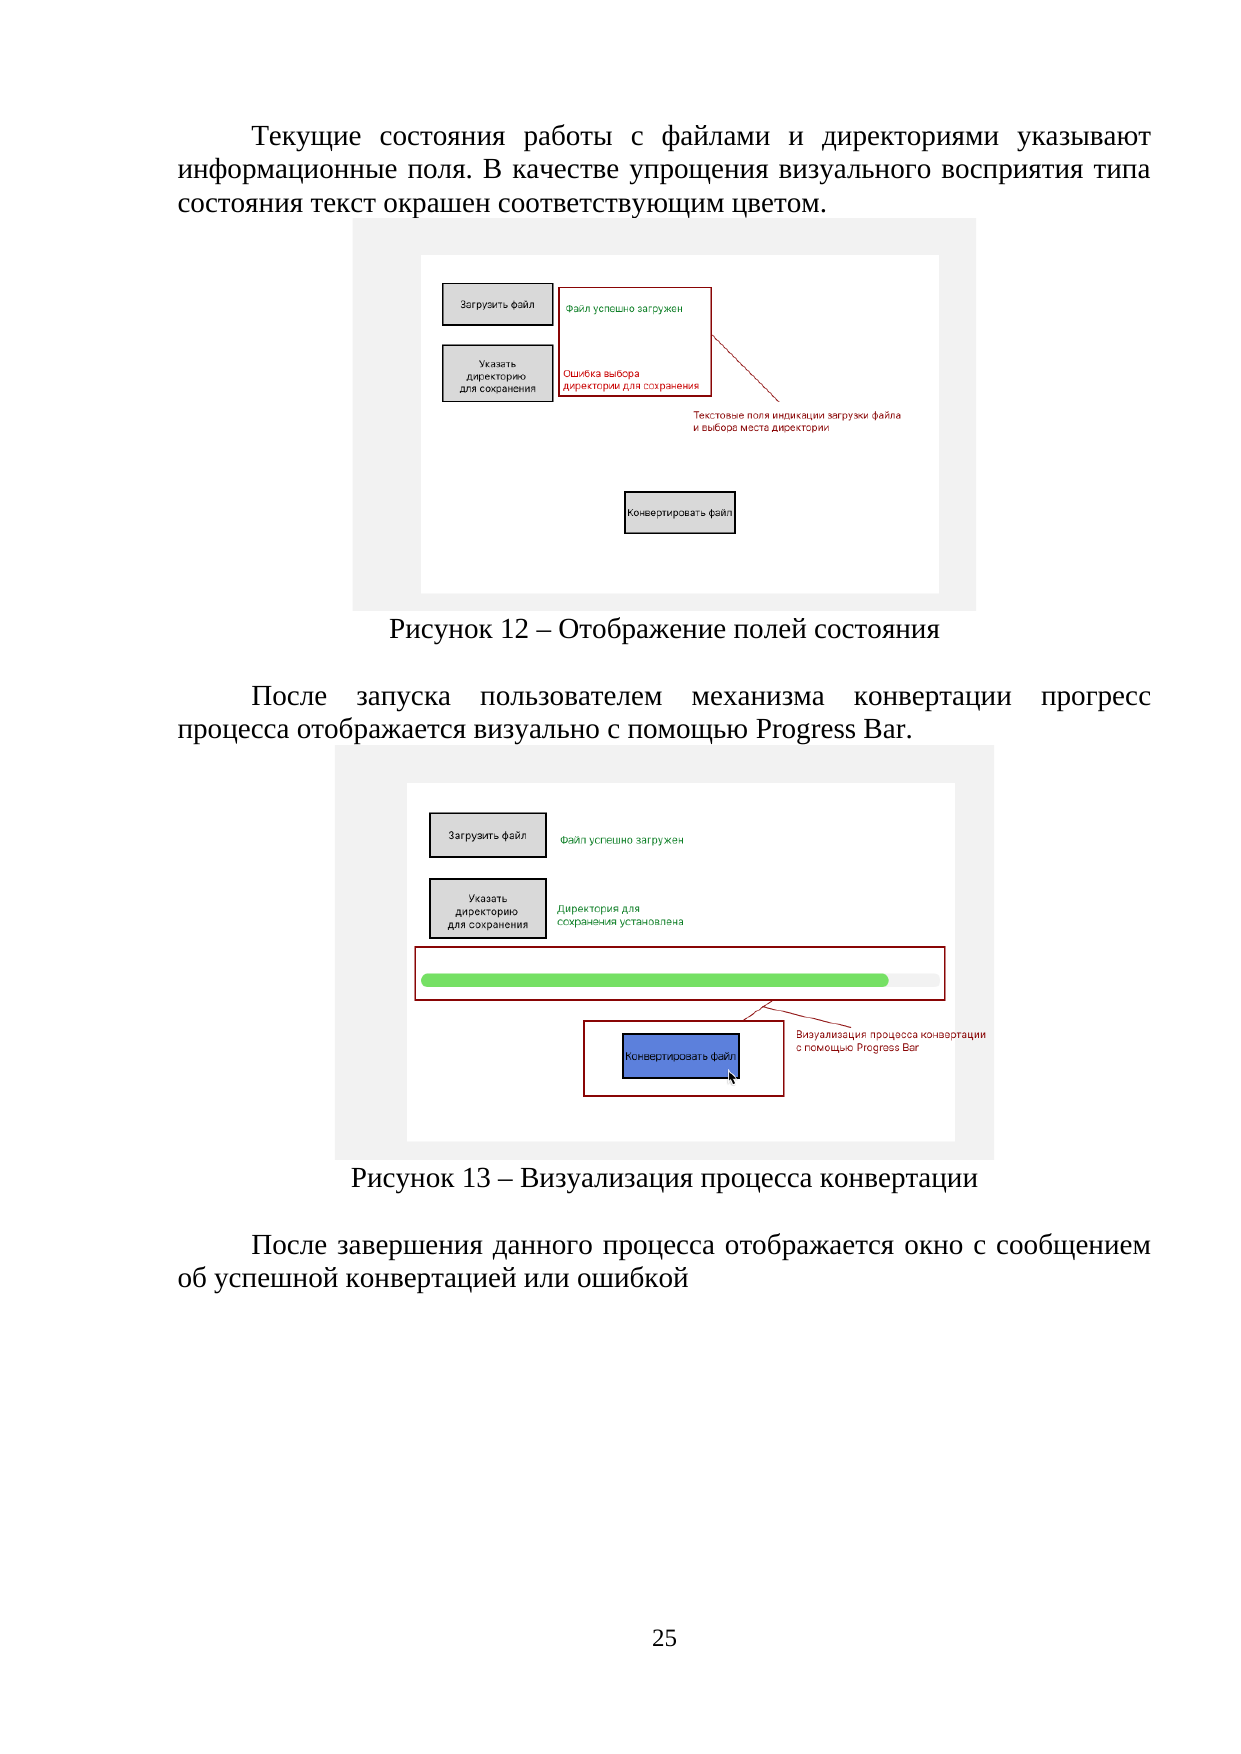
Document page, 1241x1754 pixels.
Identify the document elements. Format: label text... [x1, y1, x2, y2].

picture [334, 745, 995, 1160]
text Рисунок 13 – Визуализация процесса конвертации [177, 1160, 1152, 1193]
text Текущие состояния работы с файлами и директориями указывают информационные поля. В качестве упрощения визуального восприятия типа состояния текст окрашен соответствующим цветом. [177, 118, 1152, 219]
text После запуска пользователем механизма конвертации прогресс процесса отображается визуально с помощью Progress Bar. [177, 678, 1152, 745]
text После завершения данного процесса отображается окно с сообщением об успешной конвертацией или ошибкой [177, 1227, 1152, 1294]
text Рисунок 12 – Отображение полей состояния [177, 611, 1152, 644]
picture [352, 218, 977, 611]
